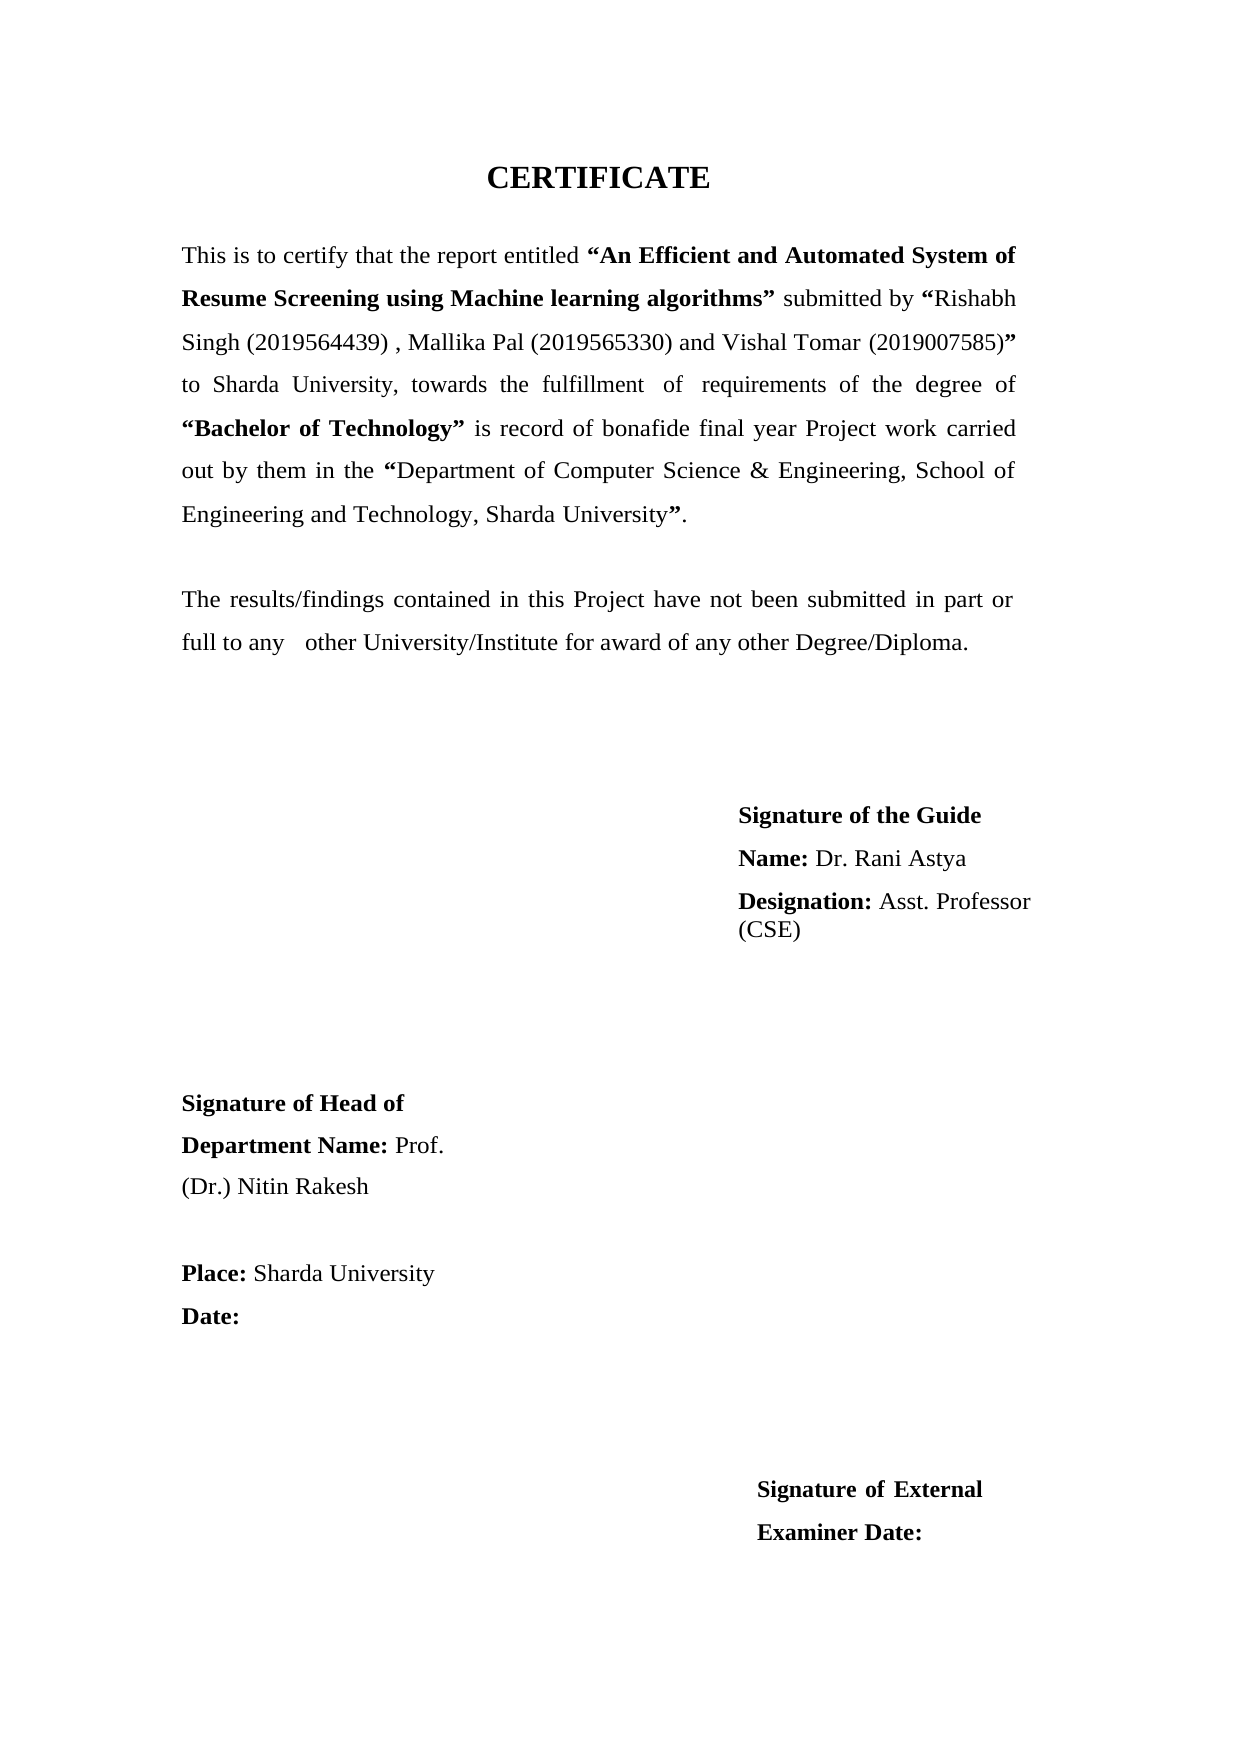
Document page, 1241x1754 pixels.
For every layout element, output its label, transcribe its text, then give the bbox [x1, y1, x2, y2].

text Signature of Head of Department Name: Prof. (Dr.) Nitin Rakesh [181, 1089, 457, 1200]
subtitle Signature of External Examiner Date: [757, 1476, 1014, 1546]
subtitle Date: [181, 1302, 1090, 1330]
text Designation: Asst. Professor (CSE) [738, 887, 1090, 942]
text Name: Dr. Rani Astya [738, 844, 1090, 872]
subtitle CERTIFICATE [247, 159, 950, 196]
subtitle Signature of the Guide [738, 802, 1090, 829]
text Place: Sharda University [181, 1258, 1090, 1286]
text The results/findings contained in this Project have not been submitted in part or full to any other University/Institute for award of any other Degree/Diploma. [181, 586, 1015, 656]
text This is to certify that the report entitled “An Efficient and Automated System of Resume Screening using Machine learning algorithms” submitted by “Rishabh Singh (2019564439) , Mallika Pal (2019565330) and Vishal Tomar (2019007585)” to Sharda University, towards the fulfillment of requirements of the degree of “Bachelor of Technology” is record of bonafide final year Project work carried out by them in the “Department of Computer Science & Engineering, School of Engineering and Technology, Sharda University”. [181, 241, 1016, 527]
